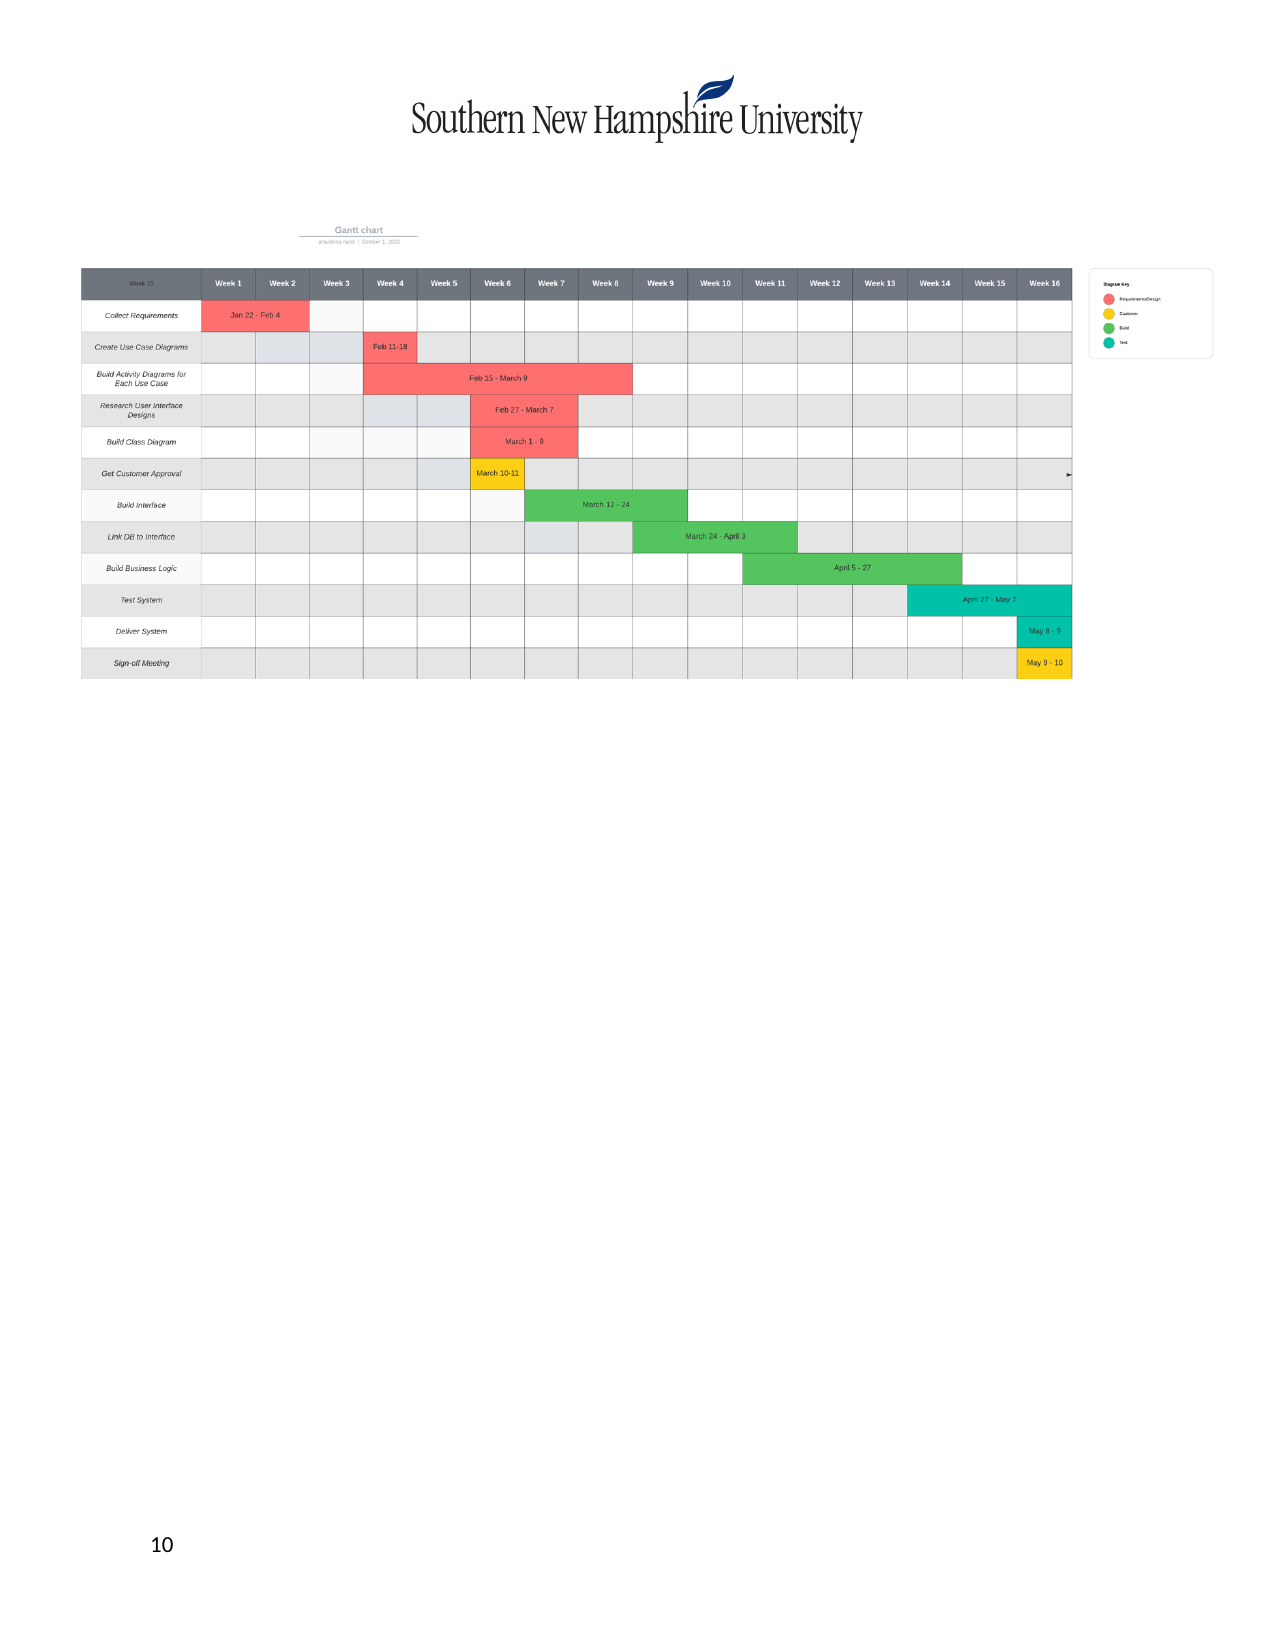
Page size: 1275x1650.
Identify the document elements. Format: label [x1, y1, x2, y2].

picture [412, 75, 863, 143]
picture [54, 199, 1275, 679]
